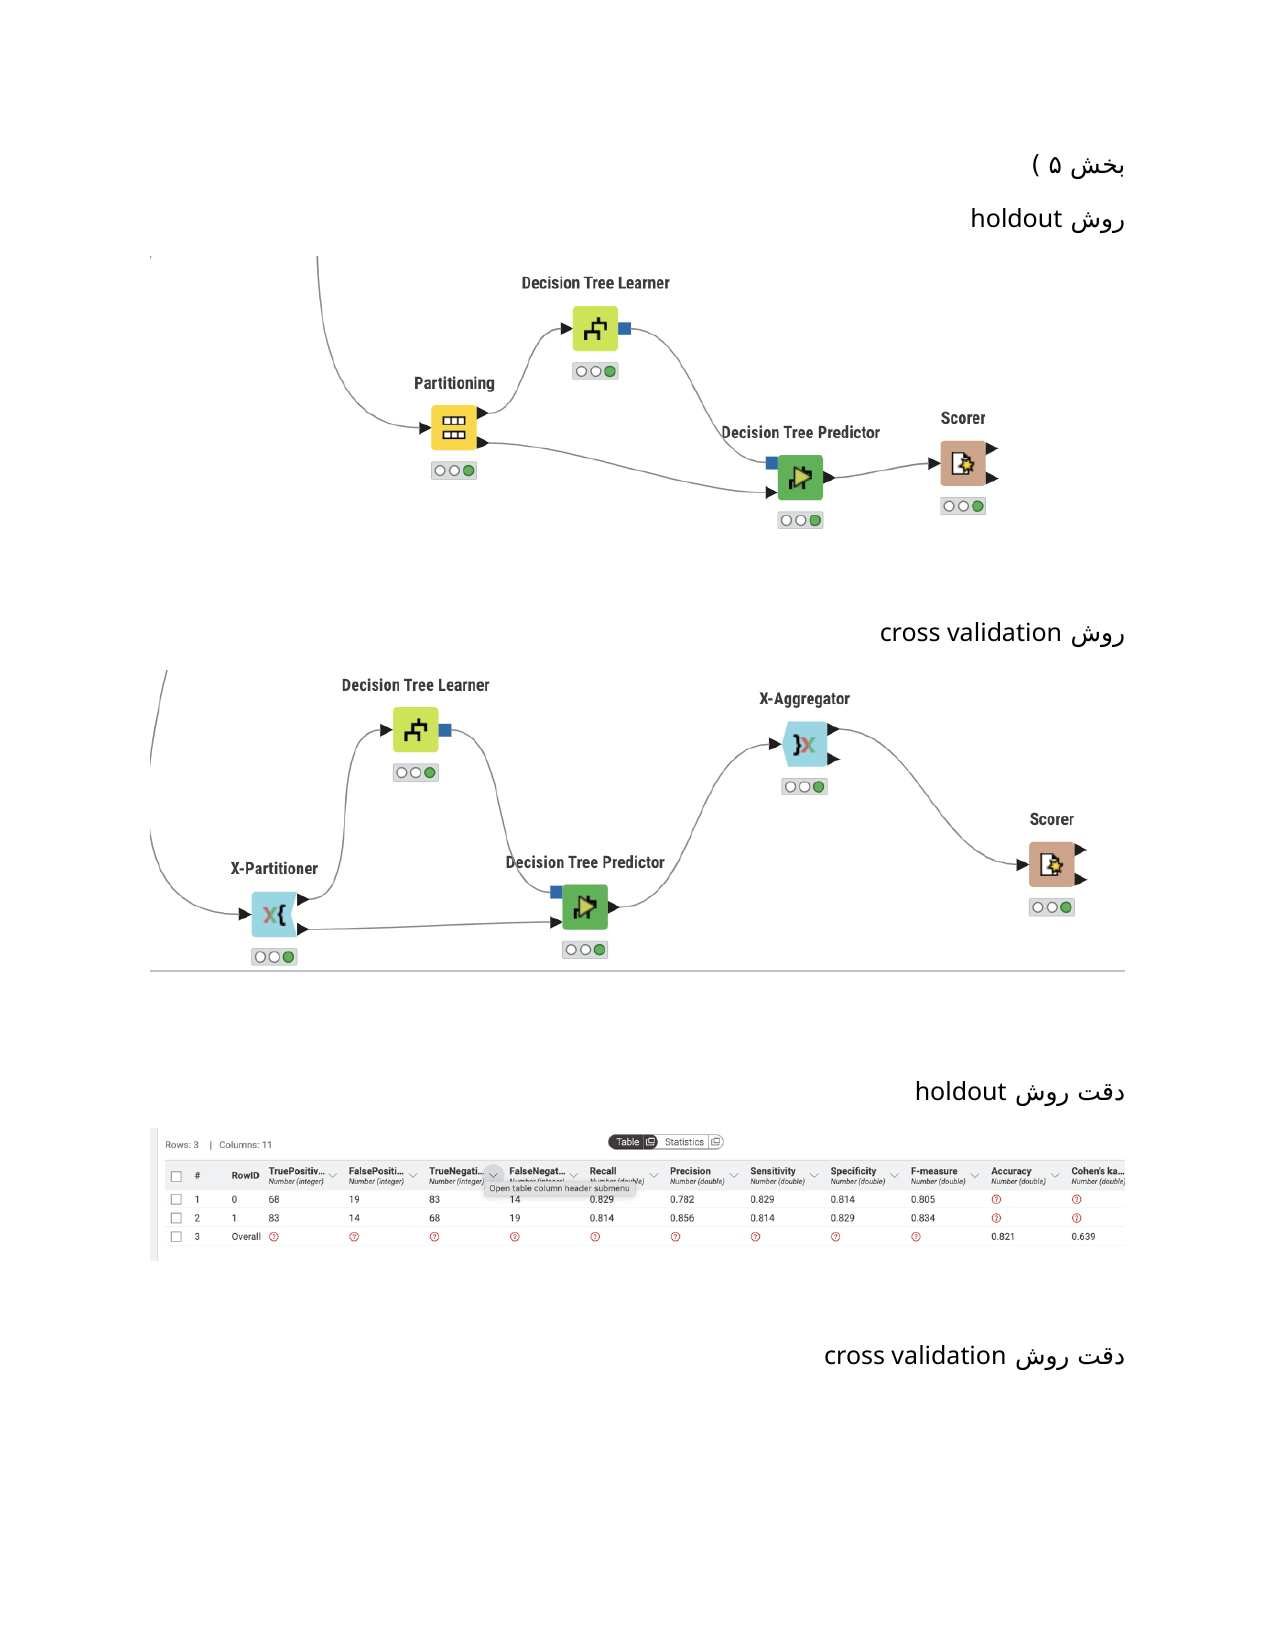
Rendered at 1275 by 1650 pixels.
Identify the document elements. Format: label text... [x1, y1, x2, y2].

text دقت روش holdout [150, 1073, 1125, 1107]
text دقت روش cross validation [150, 1338, 1125, 1372]
picture [150, 670, 1125, 997]
picture [150, 1128, 1125, 1261]
picture [150, 256, 1125, 538]
text روش cross validation [150, 615, 1125, 649]
text بخش ۵ ) [150, 150, 1125, 179]
text روش holdout [150, 200, 1125, 234]
